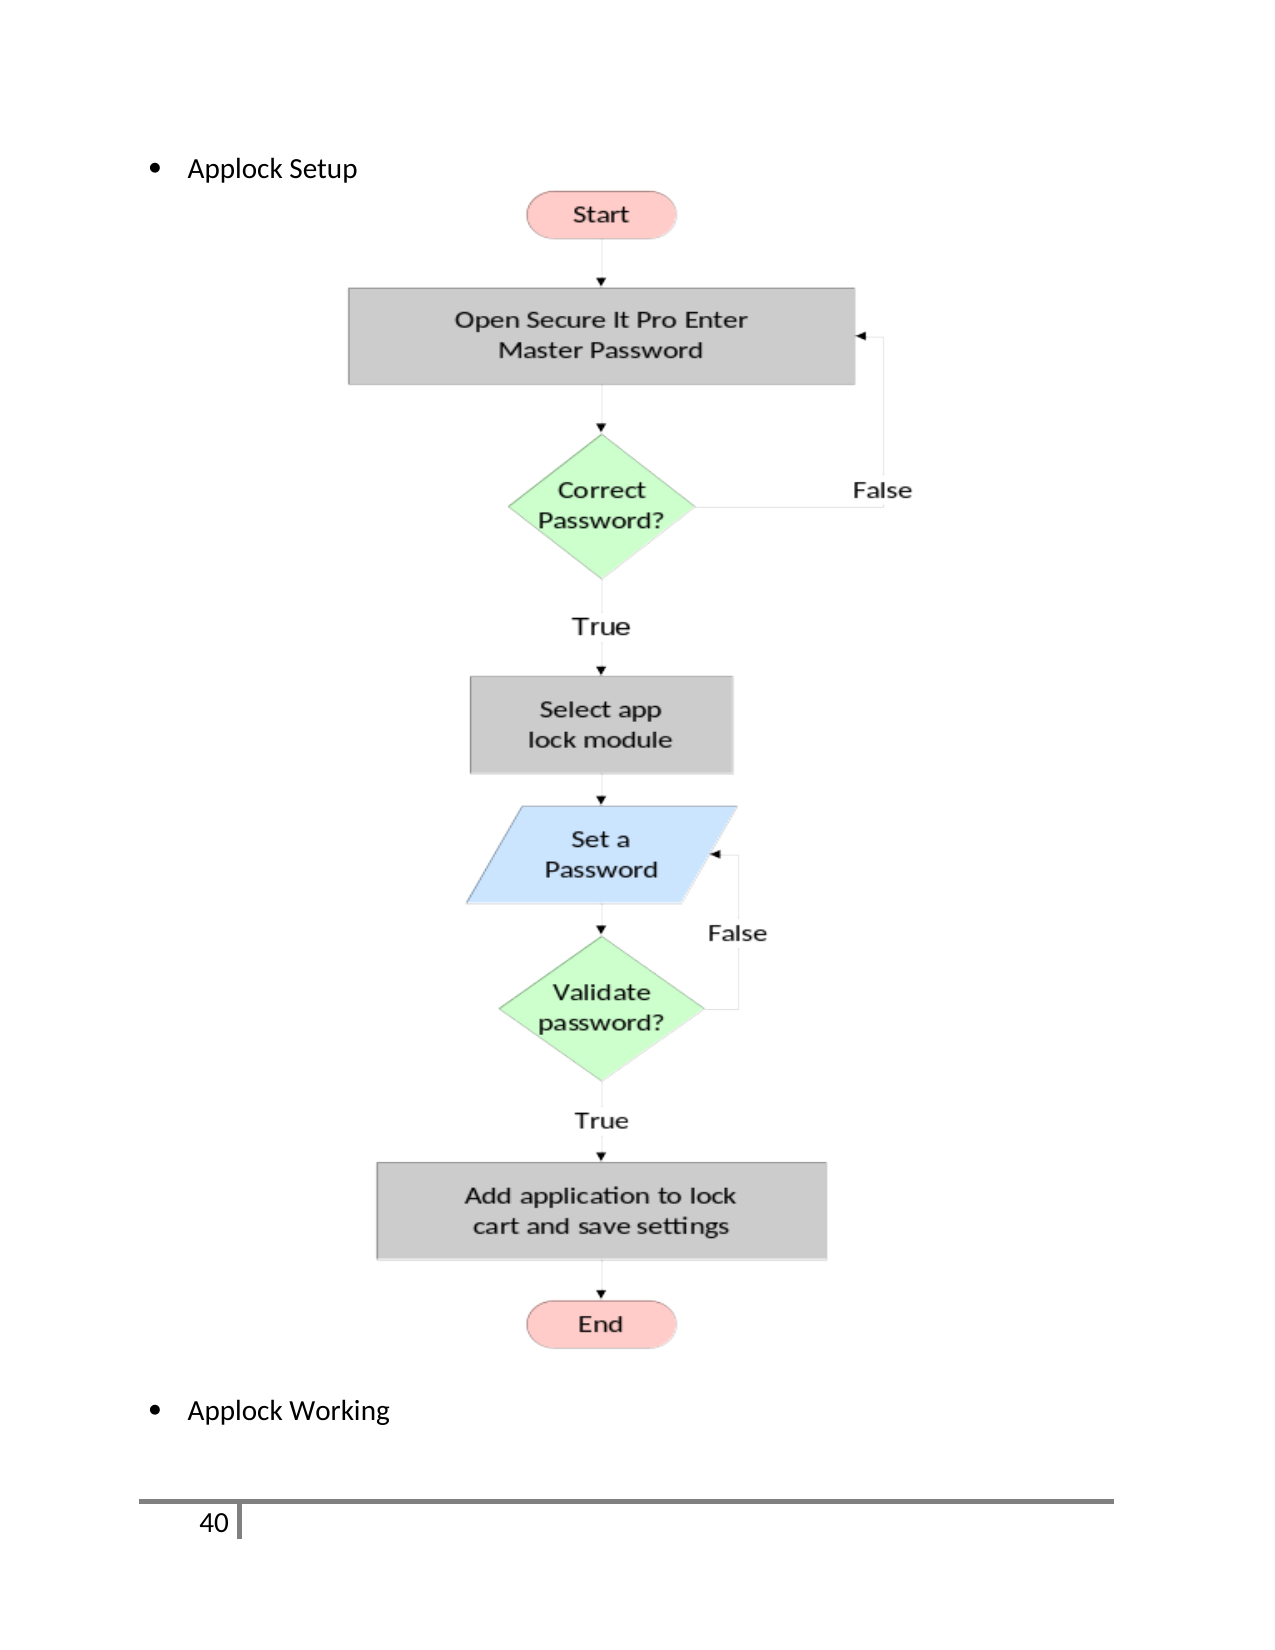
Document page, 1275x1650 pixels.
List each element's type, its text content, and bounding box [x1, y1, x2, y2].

list Applock Working [150, 1392, 1125, 1428]
list Applock Setup [150, 150, 1125, 186]
